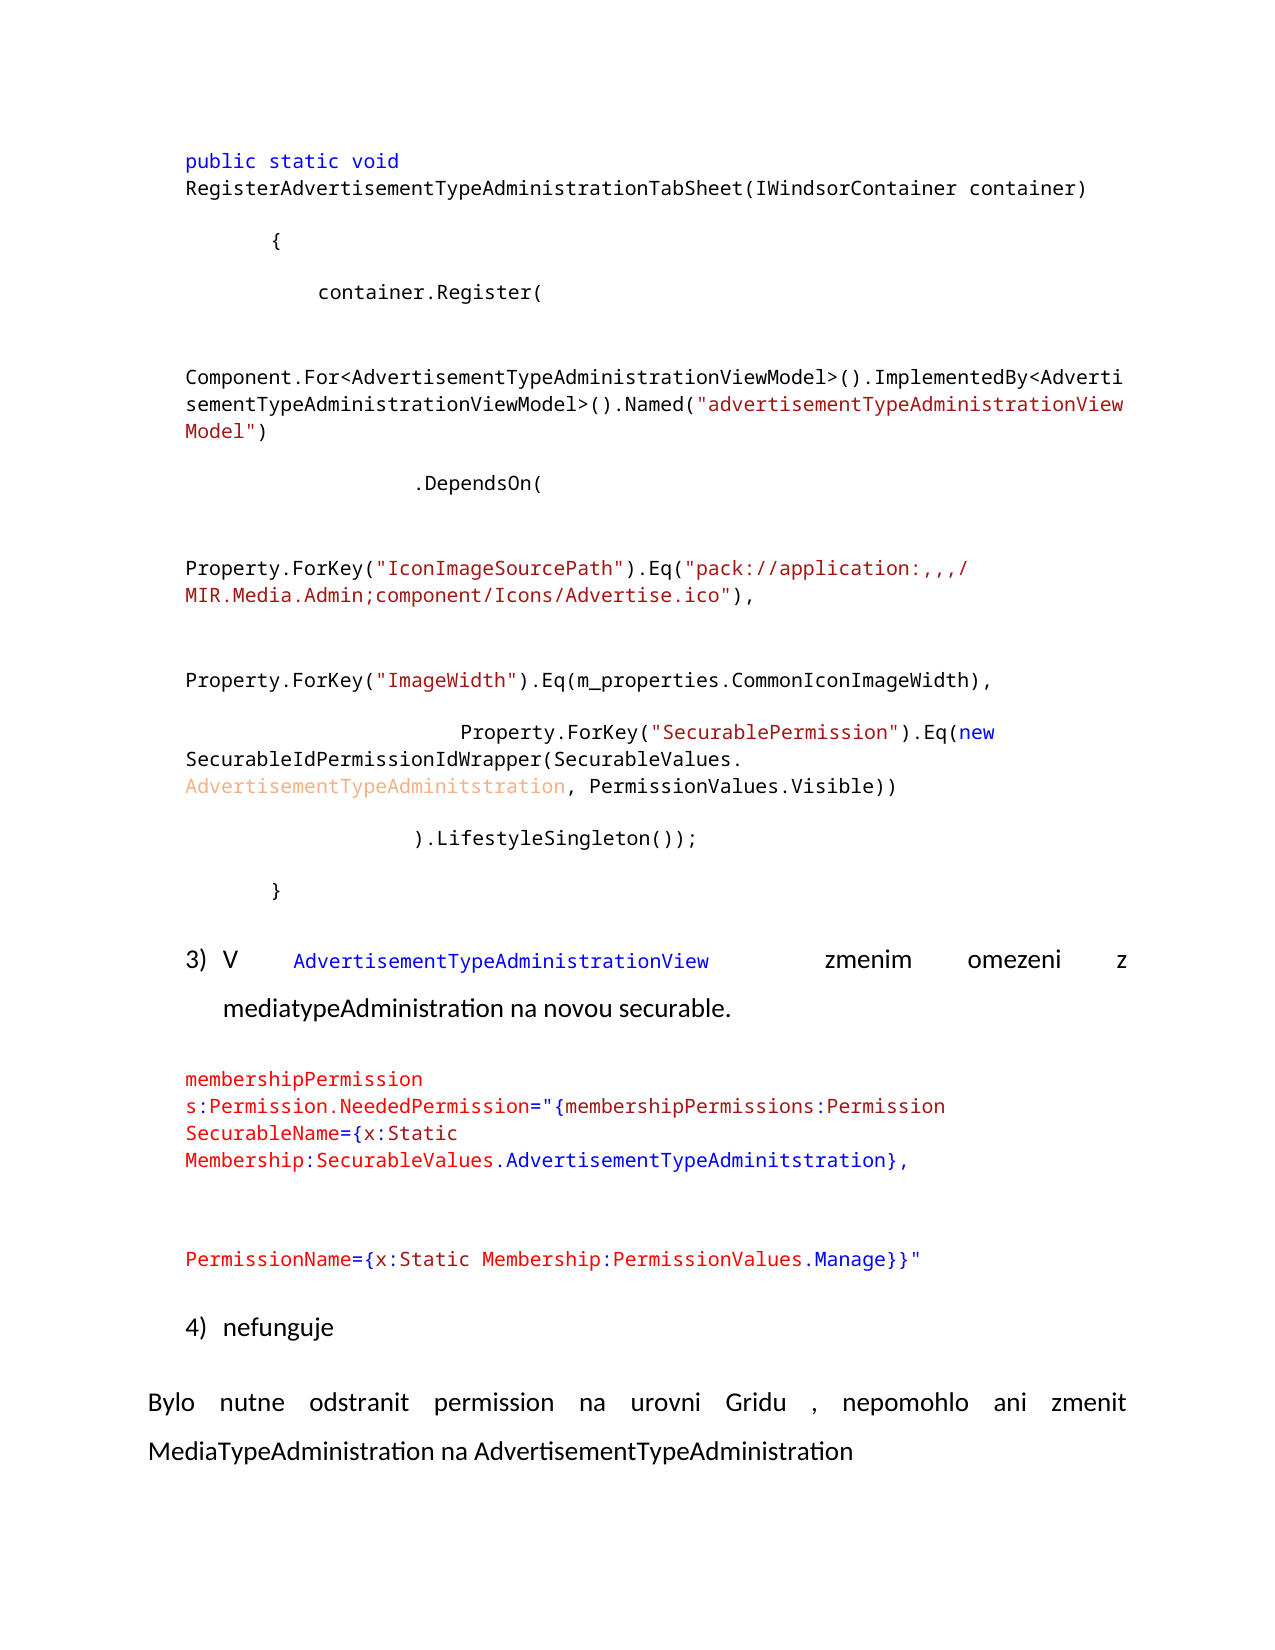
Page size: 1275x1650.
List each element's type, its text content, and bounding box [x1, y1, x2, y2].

list nefunguje [185, 1311, 1127, 1343]
text } [185, 876, 1127, 903]
text ).LifestyleSingleton()); [185, 824, 1127, 851]
text Property.ForKey("ImageWidth").Eq(m_properties.CommonIconImageWidth), [185, 633, 1127, 693]
text container.Register( [185, 278, 1127, 306]
text Property.ForKey("IconImageSourcePath").Eq("pack://application:,,,/MIR.Media.Admin;component/Icons/Advertise.ico"), [185, 521, 1127, 608]
text { [185, 227, 1127, 253]
list V AdvertisementTypeAdministrationView zmenim omezeni z mediatypeAdministration na novou securable. [185, 942, 1127, 1024]
text PermissionName={x:Static Membership:PermissionValues.Manage}}" [185, 1199, 1127, 1272]
text public static void RegisterAdvertisementTypeAdministrationTabSheet(IWindsorContainer container) [185, 148, 1127, 202]
text Property.ForKey("SecurablePermission").Eq(new SecurableIdPermissionIdWrapper(SecurableValues. AdvertisementTypeAdminitstration, PermissionValues.Visible)) [185, 718, 1127, 799]
text Component.For<AdvertisementTypeAdministrationViewModel>().ImplementedBy<AdvertisementTypeAdministrationViewModel>().Named("advertisementTypeAdministrationViewModel") [185, 331, 1127, 444]
text membershipPermissions:Permission.NeededPermission="{membershipPermissions:Permission SecurableName={x:Static Membership:SecurableValues.AdvertisementTypeAdminitstration}, [185, 1066, 1127, 1174]
text .DependsOn( [185, 469, 1127, 496]
text Bylo nutne odstranit permission na urovni Gridu , nepomohlo ani zmenit MediaTypeAdministration na AdvertisementTypeAdministration [148, 1385, 1127, 1467]
